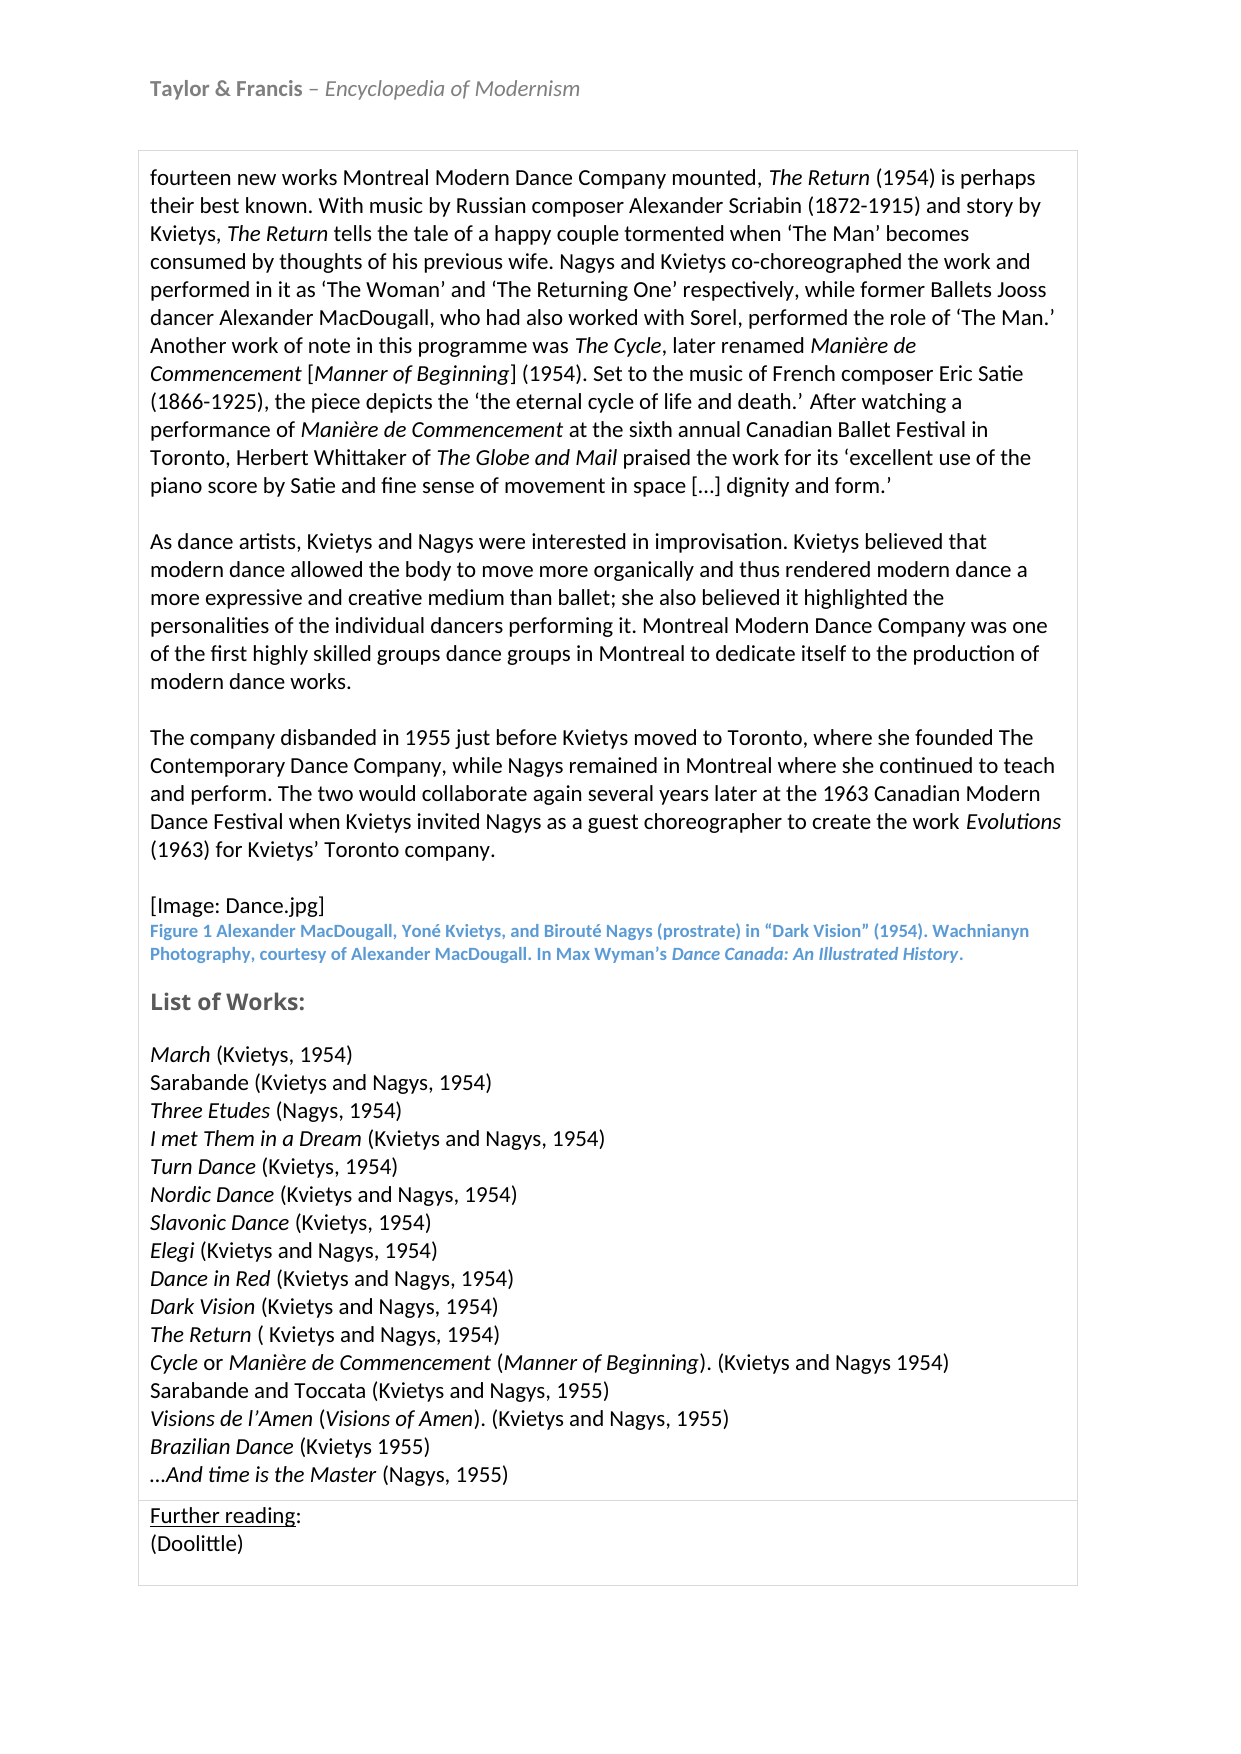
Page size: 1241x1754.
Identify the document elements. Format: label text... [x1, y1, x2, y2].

table_cell Further reading: [139, 1501, 1077, 1585]
